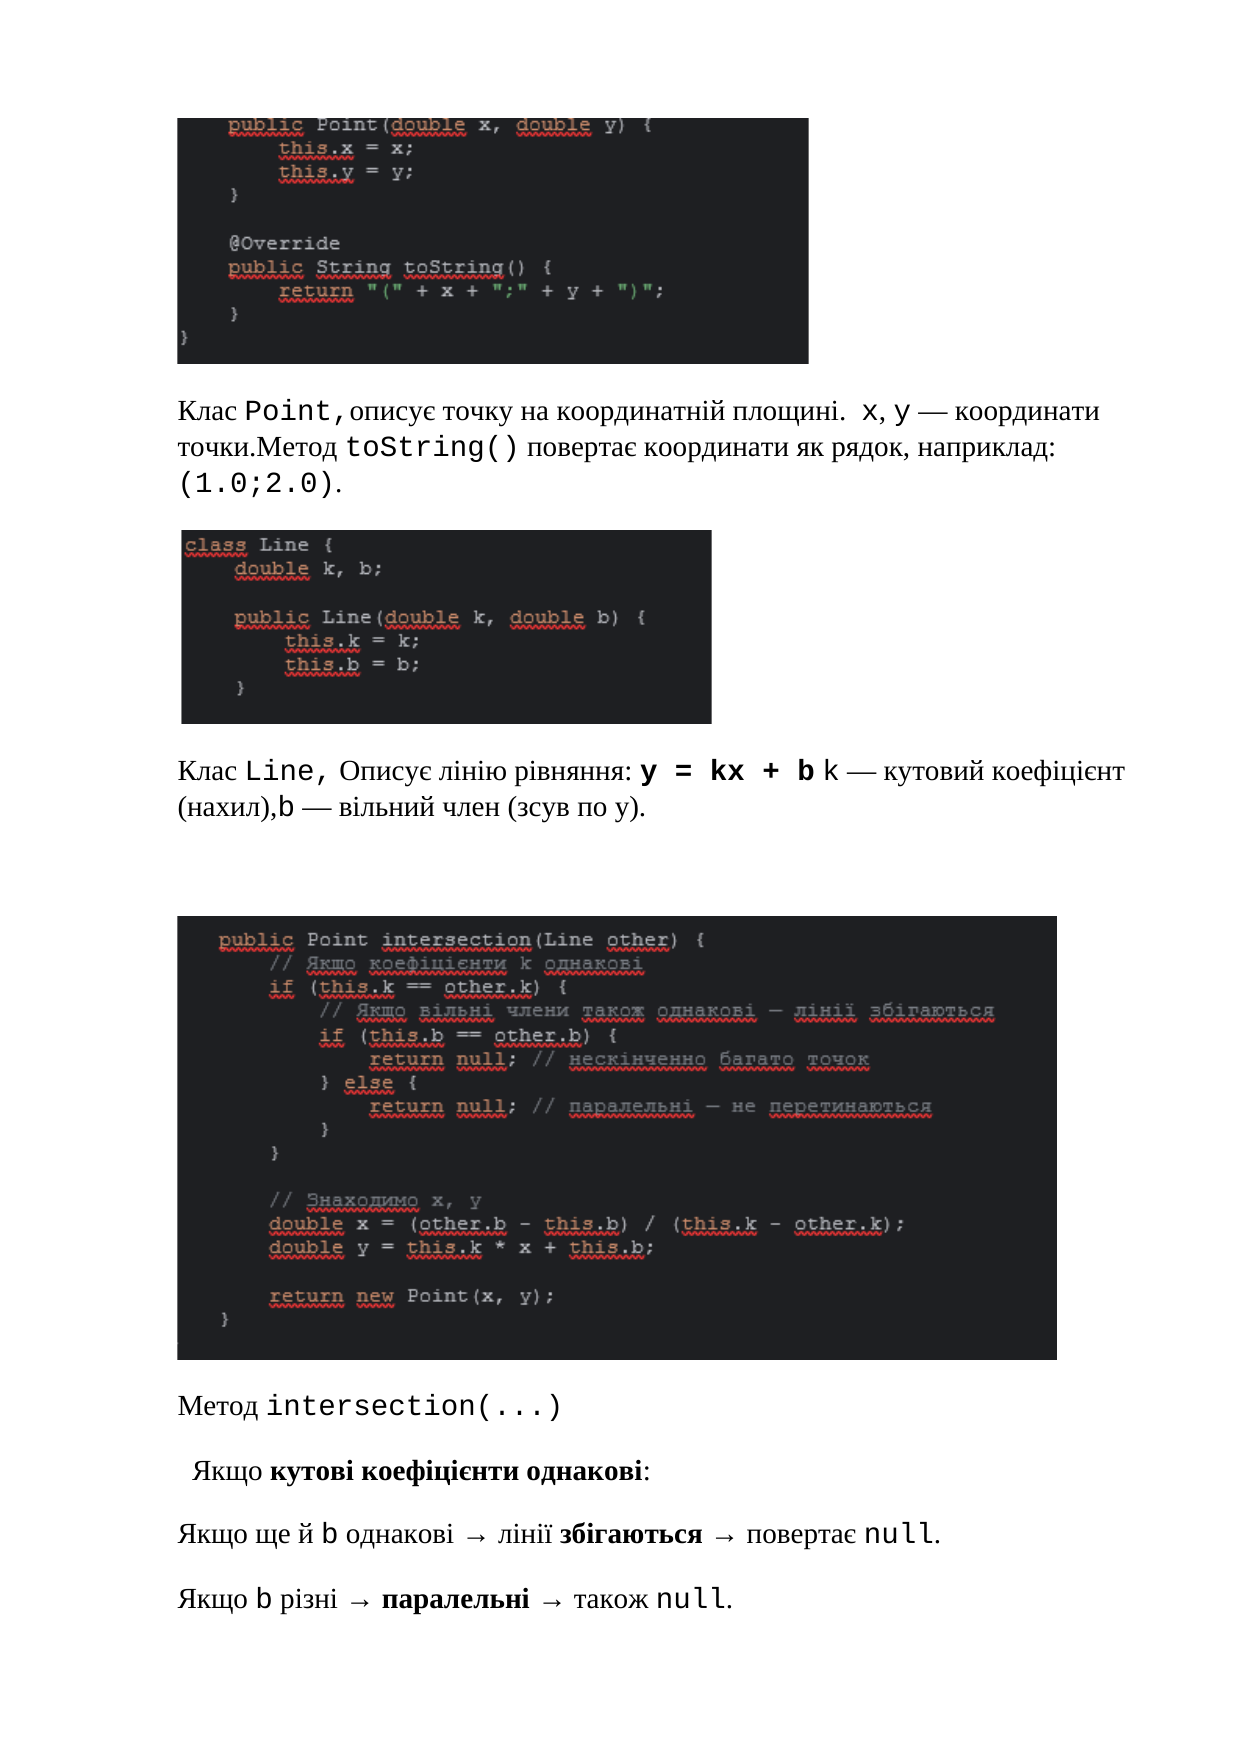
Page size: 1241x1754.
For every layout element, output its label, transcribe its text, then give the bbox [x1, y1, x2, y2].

picture [177, 530, 712, 724]
text Метод intersection(...) [177, 1388, 1152, 1424]
text Якщо b різні → паралельні → також null. [177, 1581, 1152, 1617]
text Якщо кутові коефіцієнти однакові: [177, 1453, 1152, 1487]
text Клас Point,описує точку на координатній площині. x, y — координати точки.Метод toString() повертає координати як рядок, наприклад: (1.0;2.0). [177, 393, 1152, 501]
text Якщо ще й b однакові → лінії збігаються → повертає null. [177, 1516, 1152, 1552]
picture [177, 916, 1057, 1360]
picture [177, 118, 809, 364]
text Клас Line, Описує лінію рівняння: y = kx + b k — кутовий коефіцієнт (нахил),b — вільний член (зсув по y). [177, 753, 1152, 825]
